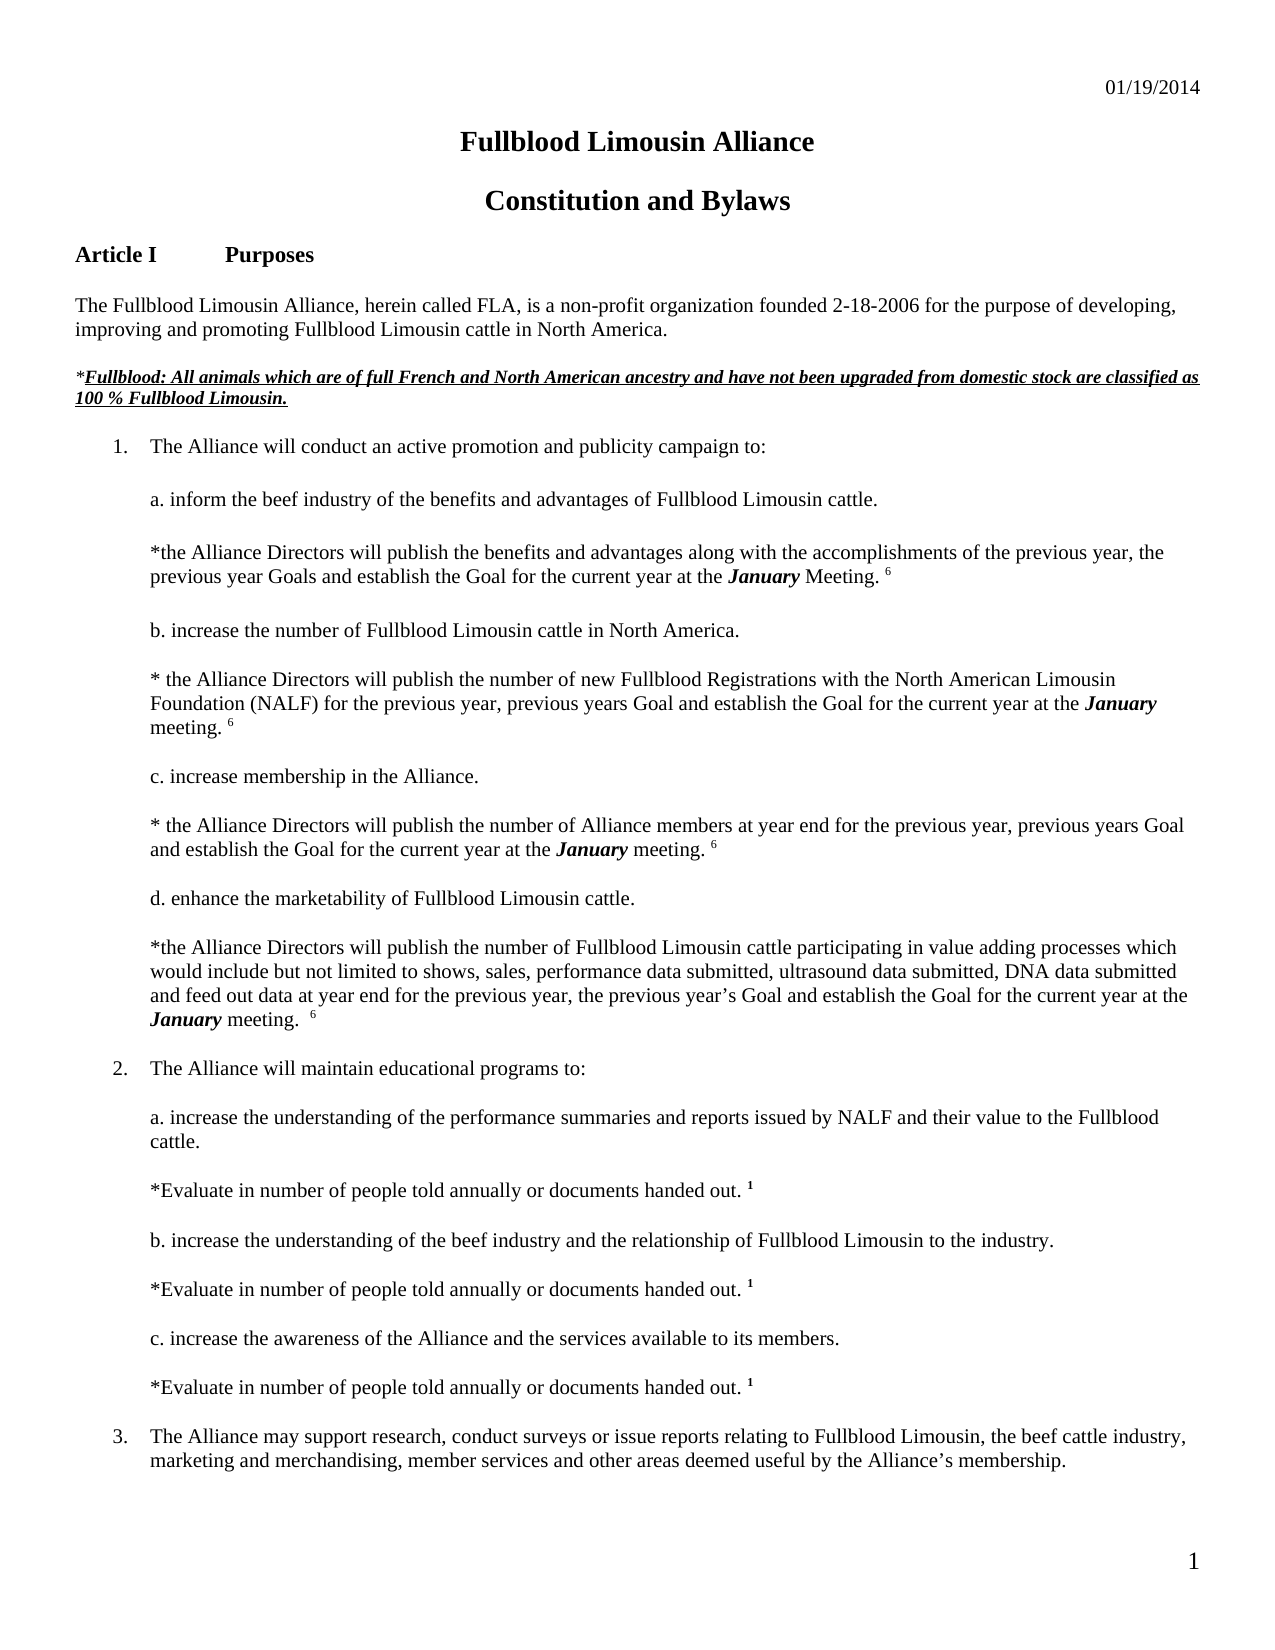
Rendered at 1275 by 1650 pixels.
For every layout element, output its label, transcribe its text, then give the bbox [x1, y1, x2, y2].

text a. increase the understanding of the performance summaries and reports issued by NALF and their value to the Fullblood cattle. [150, 1105, 1200, 1153]
list The Alliance will maintain educational programs to: [112, 1056, 1200, 1080]
text c. increase membership in the Alliance. [150, 764, 1200, 788]
text b. increase the number of Fullblood Limousin cattle in North America. [150, 617, 1200, 642]
text *Evaluate in number of people told annually or documents handed out. 1 [150, 1178, 1200, 1202]
text *the Alliance Directors will publish the benefits and advantages along with the accomplishments of the previous year, the previous year Goals and establish the Goal for the current year at the January Meeting. 6 [150, 540, 1200, 588]
text *Fullblood: All animals which are of full French and North American ancestry and have not been upgraded from domestic stock are classified as 100 % Fullblood Limousin. [75, 366, 1200, 409]
text Fullblood Limousin Alliance [75, 124, 1200, 158]
list The Alliance will conduct an active promotion and publicity campaign to: [112, 434, 1200, 458]
text b. increase the understanding of the beef industry and the relationship of Fullblood Limousin to the industry. [150, 1227, 1200, 1252]
text *Evaluate in number of people told annually or documents handed out. 1 [150, 1277, 1200, 1301]
text *the Alliance Directors will publish the number of Fullblood Limousin cattle participating in value adding processes which would include but not limited to shows, sales, performance data submitted, ultrasound data submitted, DNA data submitted and feed out data at year end for the previous year, the previous year’s Goal and establish the Goal for the current year at the January meeting. 6 [150, 935, 1200, 1031]
text d. enhance the marketability of Fullblood Limousin cattle. [150, 886, 1200, 910]
list The Alliance may support research, conduct surveys or issue reports relating to Fullblood Limousin, the beef cattle industry, marketing and merchandising, member services and other areas deemed useful by the Alliance’s membership. [112, 1424, 1200, 1472]
text c. increase the awareness of the Alliance and the services available to its members. [150, 1326, 1200, 1350]
text Article I Purposes [75, 241, 1200, 267]
text a. inform the beef industry of the benefits and advantages of Fullblood Limousin cattle. [150, 487, 1200, 511]
text The Fullblood Limousin Alliance, herein called FLA, is a non-profit organization founded 2-18-2006 for the purpose of developing, improving and promoting Fullblood Limousin cattle in North America. [75, 292, 1200, 341]
text Constitution and Bylaws [75, 183, 1200, 216]
text *Evaluate in number of people told annually or documents handed out. 1 [150, 1375, 1200, 1399]
text * the Alliance Directors will publish the number of Alliance members at year end for the previous year, previous years Goal and establish the Goal for the current year at the January meeting. 6 [150, 813, 1200, 861]
text * the Alliance Directors will publish the number of new Fullblood Registrations with the North American Limousin Foundation (NALF) for the previous year, previous years Goal and establish the Goal for the current year at the January meeting. 6 [150, 667, 1200, 739]
